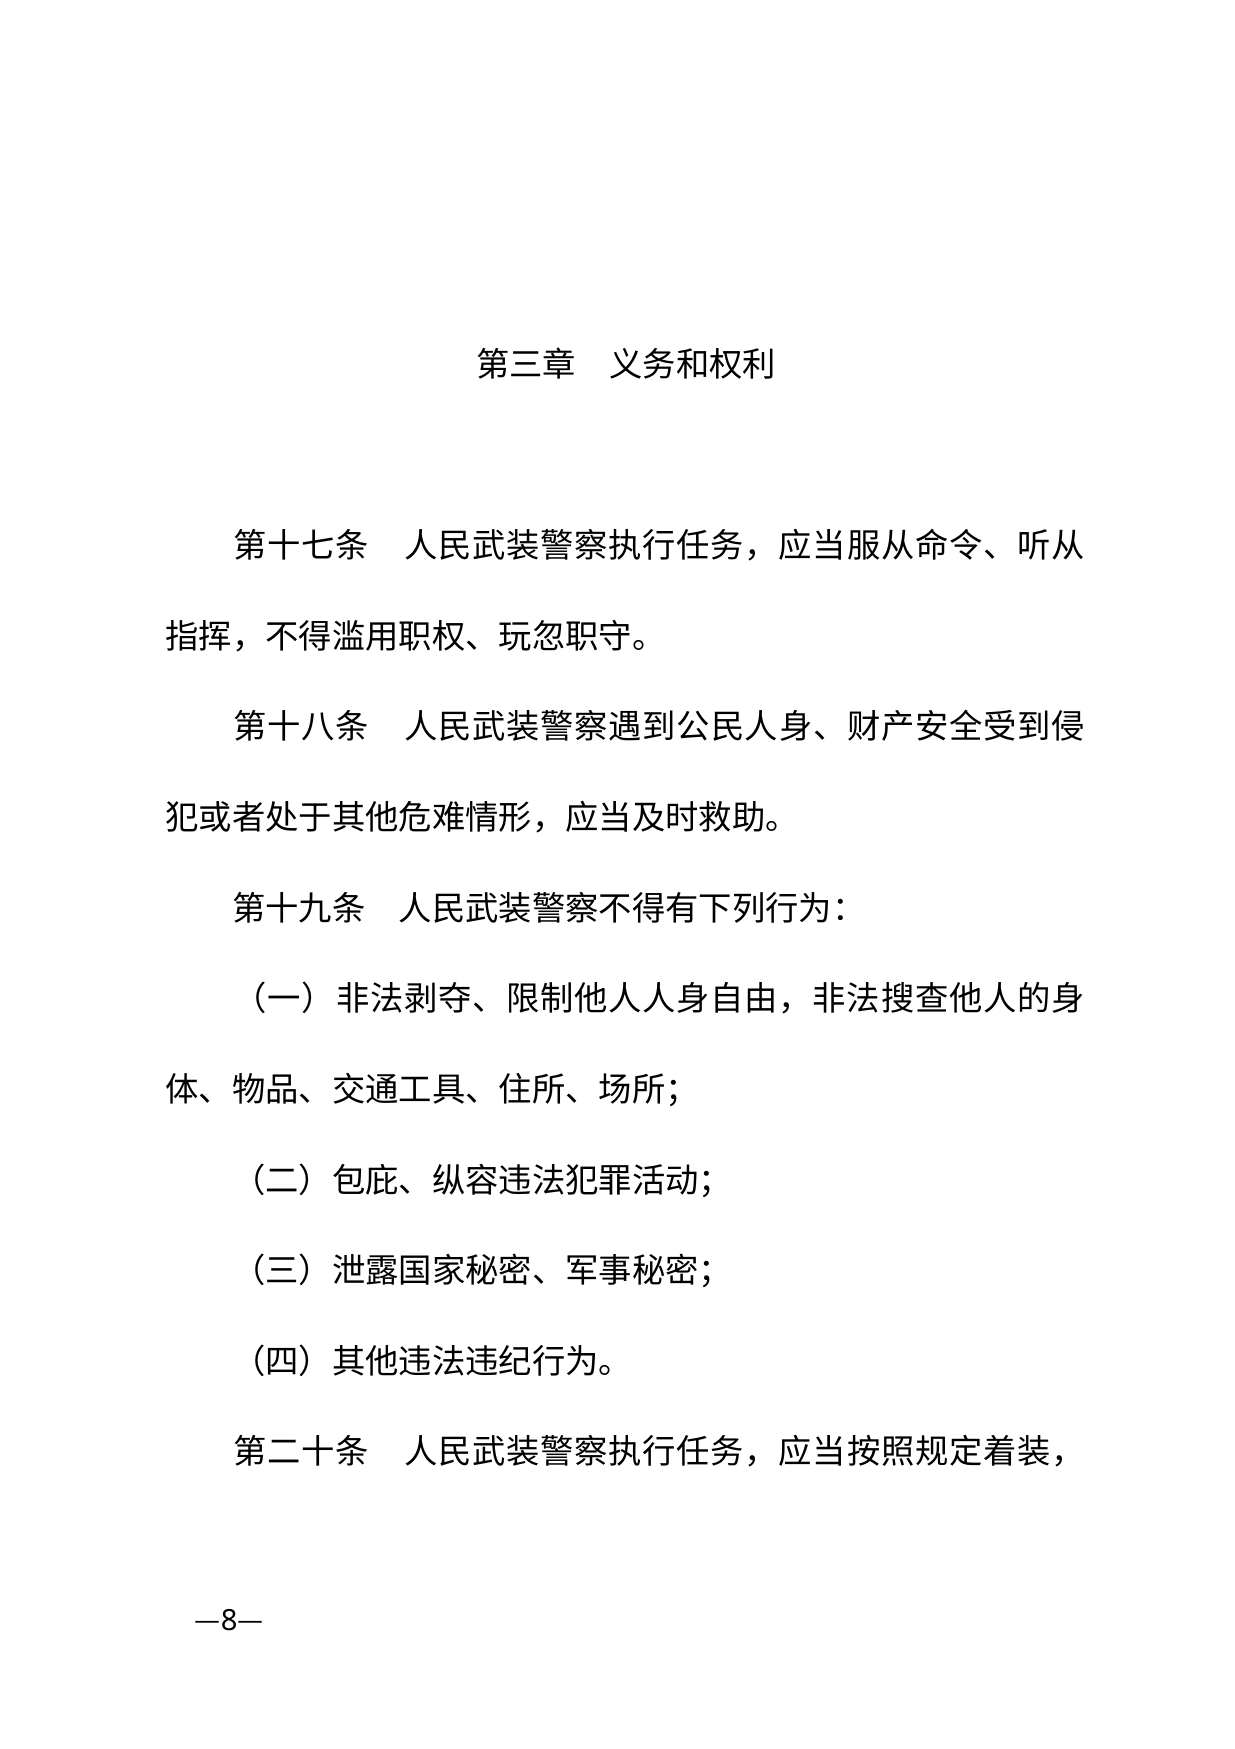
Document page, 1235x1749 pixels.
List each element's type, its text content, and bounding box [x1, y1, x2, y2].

text 第十七条 人民武装警察执行任务，应当服从命令、听从指挥，不得滥用职权、玩忽职守。 [165, 498, 1087, 679]
text （四）其他违法违纪行为。 [165, 1313, 1087, 1404]
text （三）泄露国家秘密、军事秘密； [165, 1223, 1087, 1313]
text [165, 1404, 1087, 1495]
text 第三章 义务和权利 [165, 317, 1087, 407]
text 第十八条 人民武装警察遇到公民人身、财产安全受到侵犯或者处于其他危难情形，应当及时救助。 [165, 679, 1087, 860]
text （二）包庇、纵容违法犯罪活动； [165, 1132, 1087, 1223]
text 第十九条 人民武装警察不得有下列行为： [165, 860, 1087, 951]
text （一）非法剥夺、限制他人人身自由，非法搜查他人的身体、物品、交通工具、住所、场所； [165, 951, 1087, 1132]
